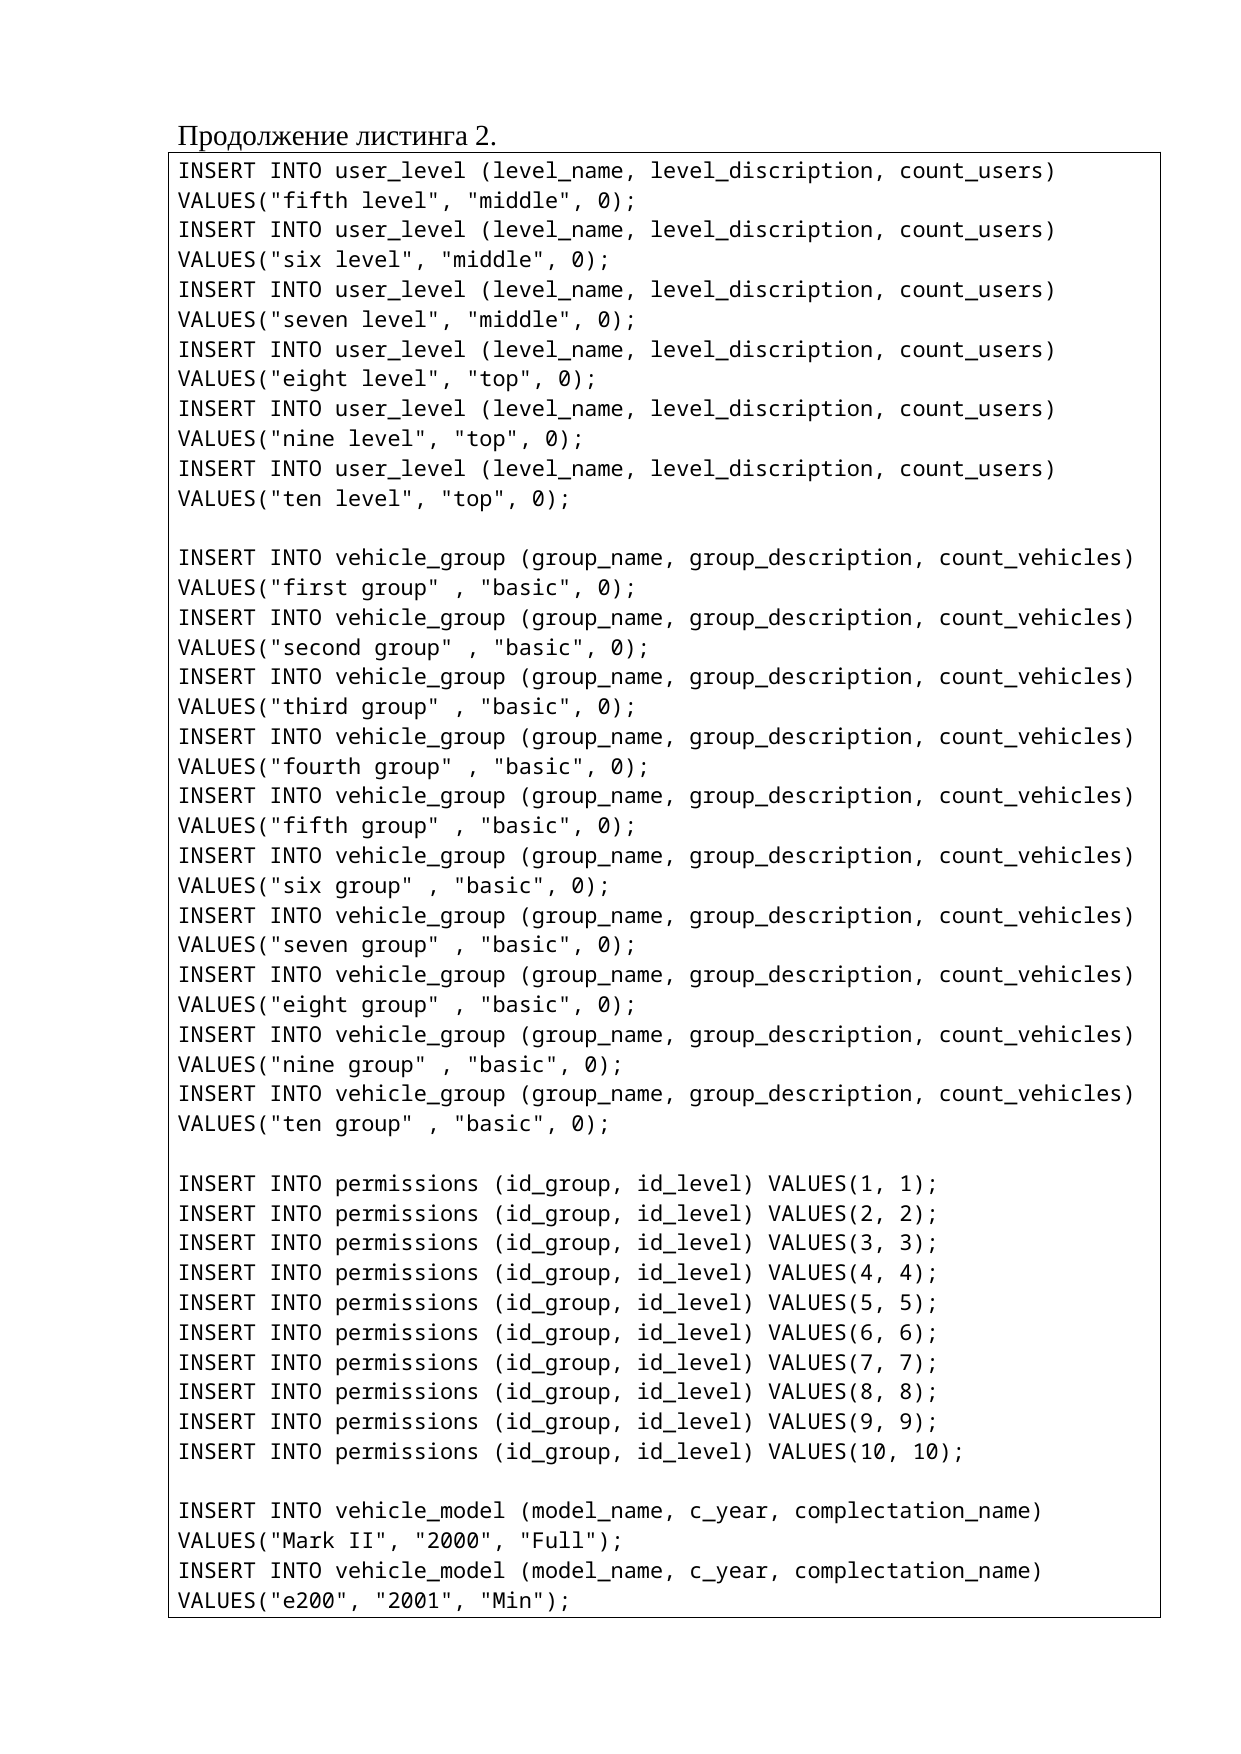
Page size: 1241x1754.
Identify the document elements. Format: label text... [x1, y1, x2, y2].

text INSERT INTO user_level (level_name, level_discription, count_users) VALUES("seven level", "middle", 0); [177, 274, 1152, 333]
text INSERT INTO permissions (id_group, id_level) VALUES(4, 4); [177, 1257, 1152, 1287]
text INSERT INTO vehicle_group (group_name, group_description, count_vehicles) VALUES("seven group" , "basic", 0); [177, 899, 1152, 959]
text INSERT INTO vehicle_group (group_name, group_description, count_vehicles) VALUES("first group" , "basic", 0); [177, 542, 1152, 602]
text INSERT INTO permissions (id_group, id_level) VALUES(8, 8); [177, 1376, 1152, 1406]
text INSERT INTO user_level (level_name, level_discription, count_users) VALUES("fifth level", "middle", 0); [169, 153, 1160, 214]
text INSERT INTO permissions (id_group, id_level) VALUES(7, 7); [177, 1346, 1152, 1376]
text INSERT INTO vehicle_group (group_name, group_description, count_vehicles) VALUES("third group" , "basic", 0); [177, 661, 1152, 721]
text INSERT INTO user_level (level_name, level_discription, count_users) VALUES("six level", "middle", 0); [177, 214, 1152, 274]
text INSERT INTO vehicle_group (group_name, group_description, count_vehicles) VALUES("eight group" , "basic", 0); [177, 959, 1152, 1019]
text INSERT INTO user_level (level_name, level_discription, count_users) VALUES("nine level", "top", 0); [177, 393, 1152, 453]
text INSERT INTO permissions (id_group, id_level) VALUES(2, 2); [177, 1197, 1152, 1227]
text INSERT INTO vehicle_group (group_name, group_description, count_vehicles) VALUES("nine group" , "basic", 0); [177, 1019, 1152, 1078]
text INSERT INTO vehicle_group (group_name, group_description, count_vehicles) VALUES("fifth group" , "basic", 0); [177, 780, 1152, 840]
text INSERT INTO vehicle_group (group_name, group_description, count_vehicles) VALUES("ten group" , "basic", 0); [177, 1078, 1152, 1138]
text INSERT INTO permissions (id_group, id_level) VALUES(9, 9); [177, 1406, 1152, 1436]
text INSERT INTO vehicle_group (group_name, group_description, count_vehicles) VALUES("six group" , "basic", 0); [177, 840, 1152, 899]
text INSERT INTO vehicle_model (model_name, c_year, complectation_name) VALUES("Mark II", "2000", "Full"); [177, 1495, 1152, 1552]
text INSERT INTO permissions (id_group, id_level) VALUES(6, 6); [177, 1317, 1152, 1346]
text INSERT INTO user_level (level_name, level_discription, count_users) VALUES("ten level", "top", 0); [177, 453, 1152, 512]
text INSERT INTO vehicle_group (group_name, group_description, count_vehicles) VALUES("fourth group" , "basic", 0); [177, 721, 1152, 780]
text Продолжение листинга 2. [177, 118, 1152, 152]
text INSERT INTO permissions (id_group, id_level) VALUES(10, 10); [177, 1436, 1152, 1466]
text INSERT INTO vehicle_model (model_name, c_year, complectation_name) VALUES("e200", "2001", "Min"); [169, 1552, 1160, 1617]
text INSERT INTO vehicle_group (group_name, group_description, count_vehicles) VALUES("second group" , "basic", 0); [177, 602, 1152, 661]
text INSERT INTO permissions (id_group, id_level) VALUES(3, 3); [177, 1227, 1152, 1257]
text INSERT INTO permissions (id_group, id_level) VALUES(5, 5); [177, 1287, 1152, 1317]
text INSERT INTO user_level (level_name, level_discription, count_users) VALUES("eight level", "top", 0); [177, 333, 1152, 393]
text INSERT INTO permissions (id_group, id_level) VALUES(1, 1); [177, 1168, 1152, 1197]
